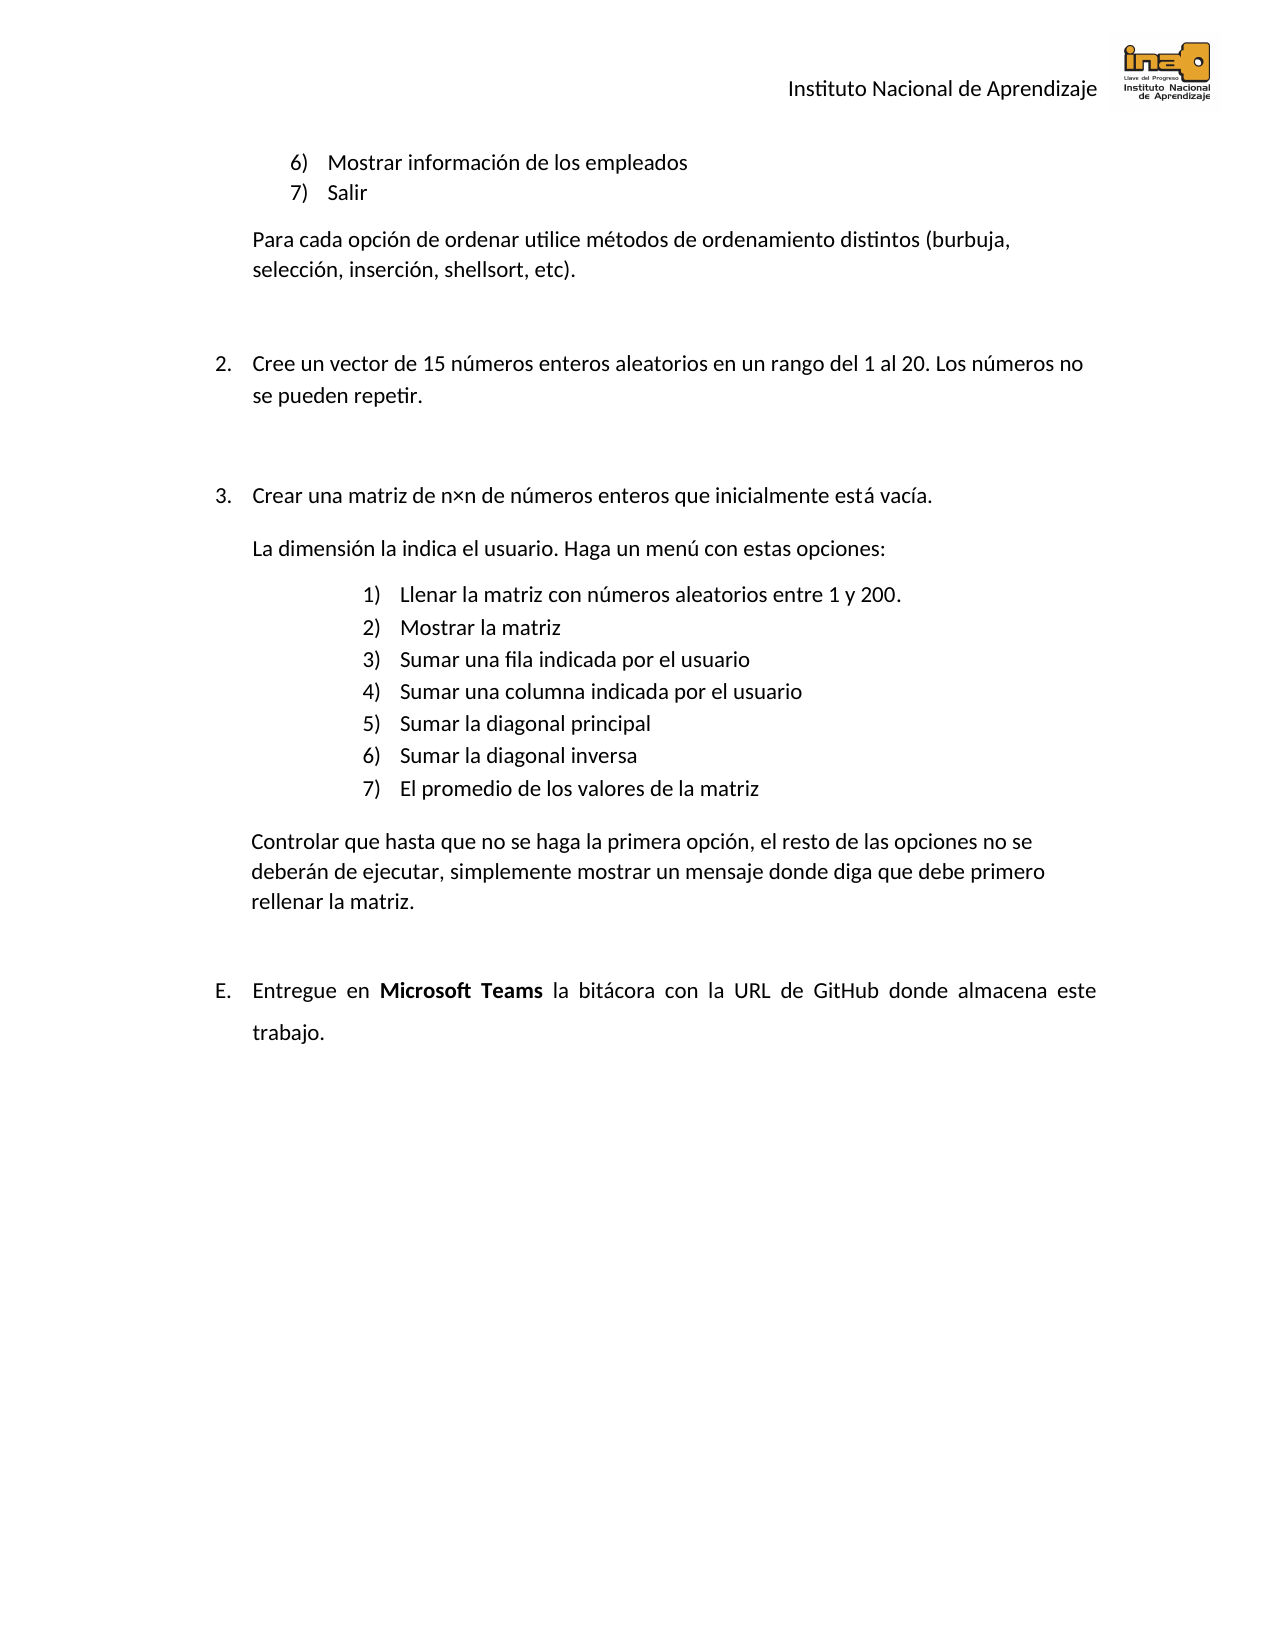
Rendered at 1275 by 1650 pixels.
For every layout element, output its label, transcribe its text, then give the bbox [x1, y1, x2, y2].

text Controlar que hasta que no se haga la primera opción, el resto de las opciones no se deberán de ejecutar, simplemente mostrar un mensaje donde diga que debe primero rellenar la matriz. [251, 827, 1098, 915]
list Sumar la diagonal inversa [362, 742, 1098, 769]
list Mostrar la matriz [362, 613, 1098, 641]
list Sumar una columna indicada por el usuario [362, 677, 1098, 705]
text Para cada opción de ordenar utilice métodos de ordenamiento distintos (burbuja, selección, inserción, shellsort, etc). [252, 225, 1098, 283]
list Salir [290, 178, 1098, 206]
list Llenar la matriz con números aleatorios entre 1 y 200. [362, 581, 1098, 609]
list Sumar la diagonal principal [362, 709, 1098, 737]
list Mostrar información de los empleados [290, 148, 1098, 176]
list Sumar una fila indicada por el usuario [362, 645, 1098, 673]
picture [1109, 32, 1223, 112]
list El promedio de los valores de la matriz [362, 774, 1098, 802]
list Entregue en Microsoft Teams la bitácora con la URL de GitHub donde almacena este trabajo. [215, 976, 1098, 1046]
list Crear una matriz de n×n de números enteros que inicialmente está vacía. [215, 481, 1098, 509]
text La dimensión la indica el usuario. Haga un menú con estas opciones: [252, 534, 1098, 562]
list Cree un vector de 15 números enteros aleatorios en un rango del 1 al 20. Los números no se pueden repetir. [215, 349, 1098, 409]
